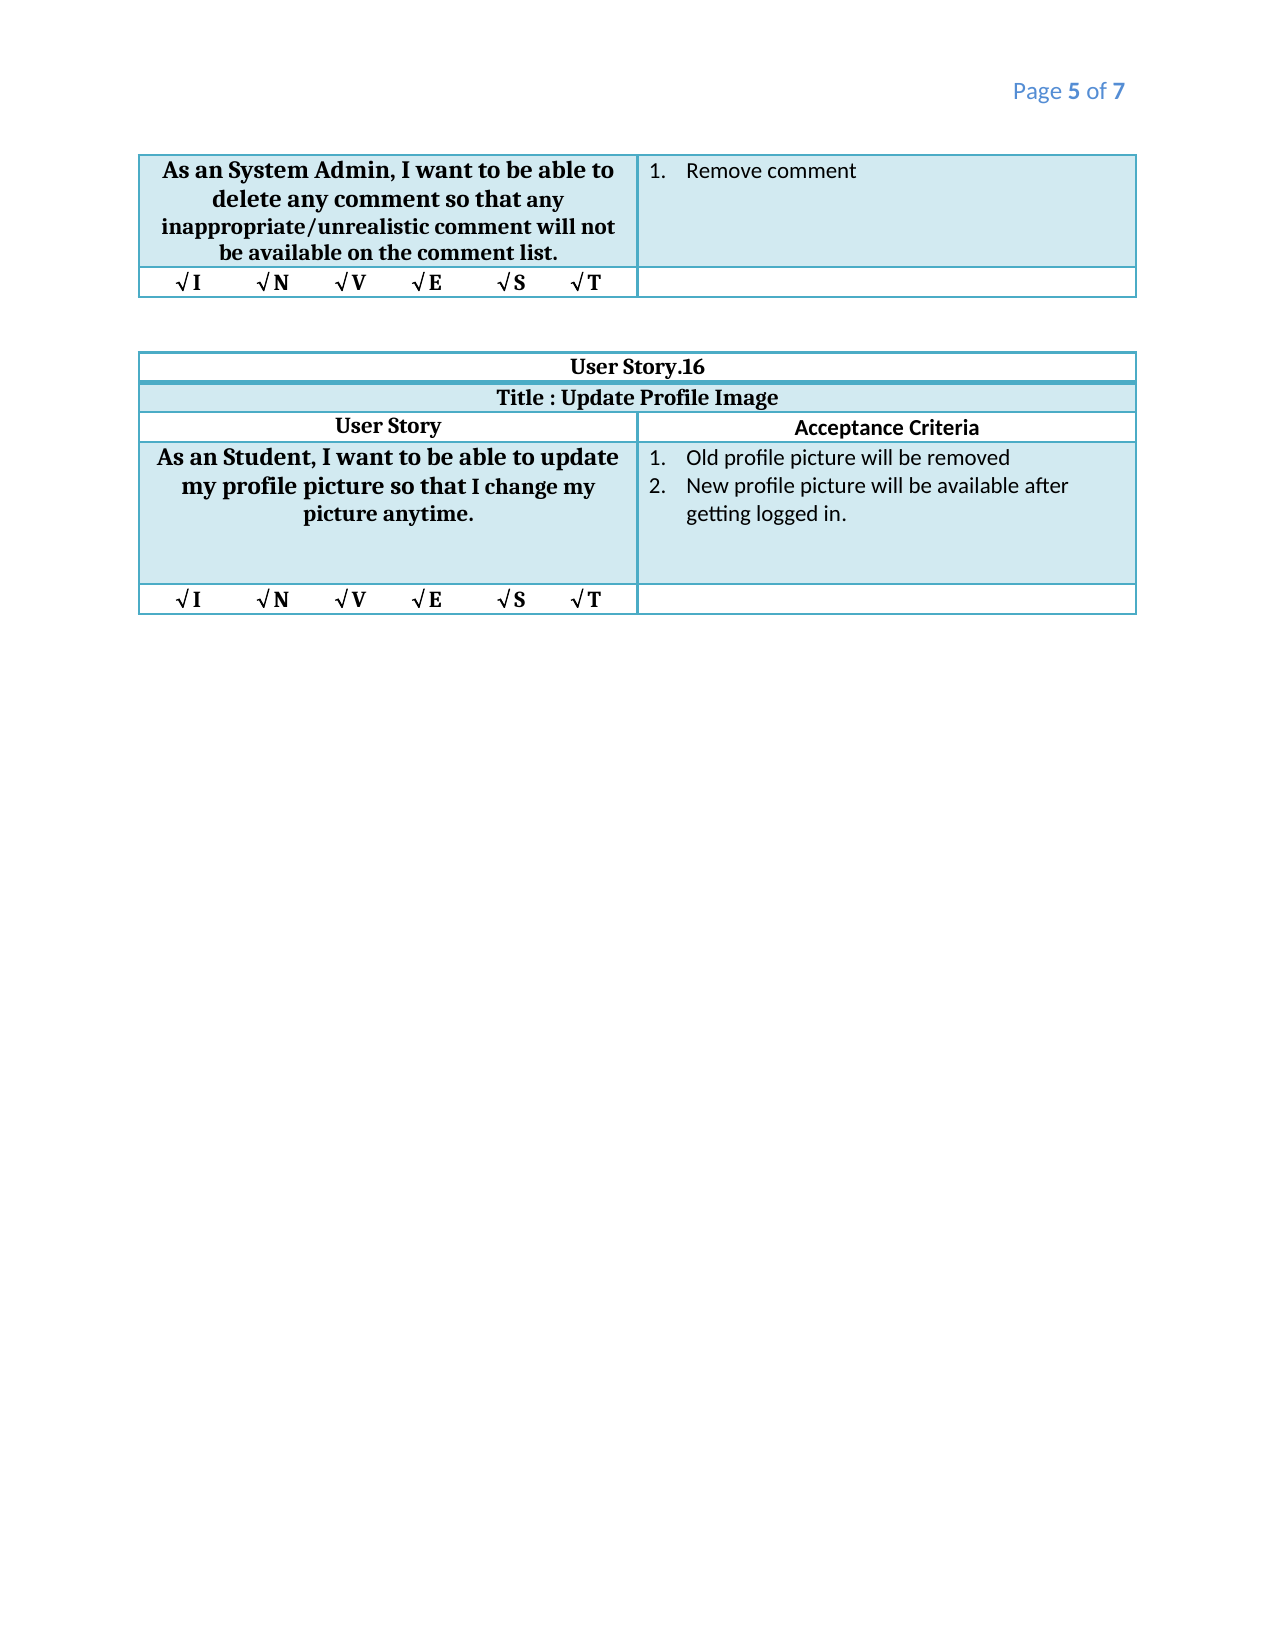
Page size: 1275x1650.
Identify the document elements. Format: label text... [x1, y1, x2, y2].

table_cell As an Student, I want to be able to update my profile picture so that I change my picture anytime. [140, 443, 636, 583]
table_header User Story.16 [140, 354, 1135, 380]
table_cell I N V E S T [140, 585, 636, 613]
table_cell [639, 585, 1135, 613]
table_cell Acceptance Criteria [639, 413, 1135, 441]
table_cell User Story [140, 413, 636, 441]
table_cell [639, 268, 1135, 296]
table_cell Old profile picture will be removed New profile picture will be available after getting logged in. [639, 443, 1135, 583]
table_cell Remove comment [639, 156, 1135, 266]
table_cell I N V E S T [140, 268, 636, 296]
table_cell As an System Admin, I want to be able to delete any comment so that any inappropriate/unrealistic comment will not be available on the comment list. [140, 156, 636, 266]
table_cell Title : Update Profile Image [140, 385, 1135, 411]
